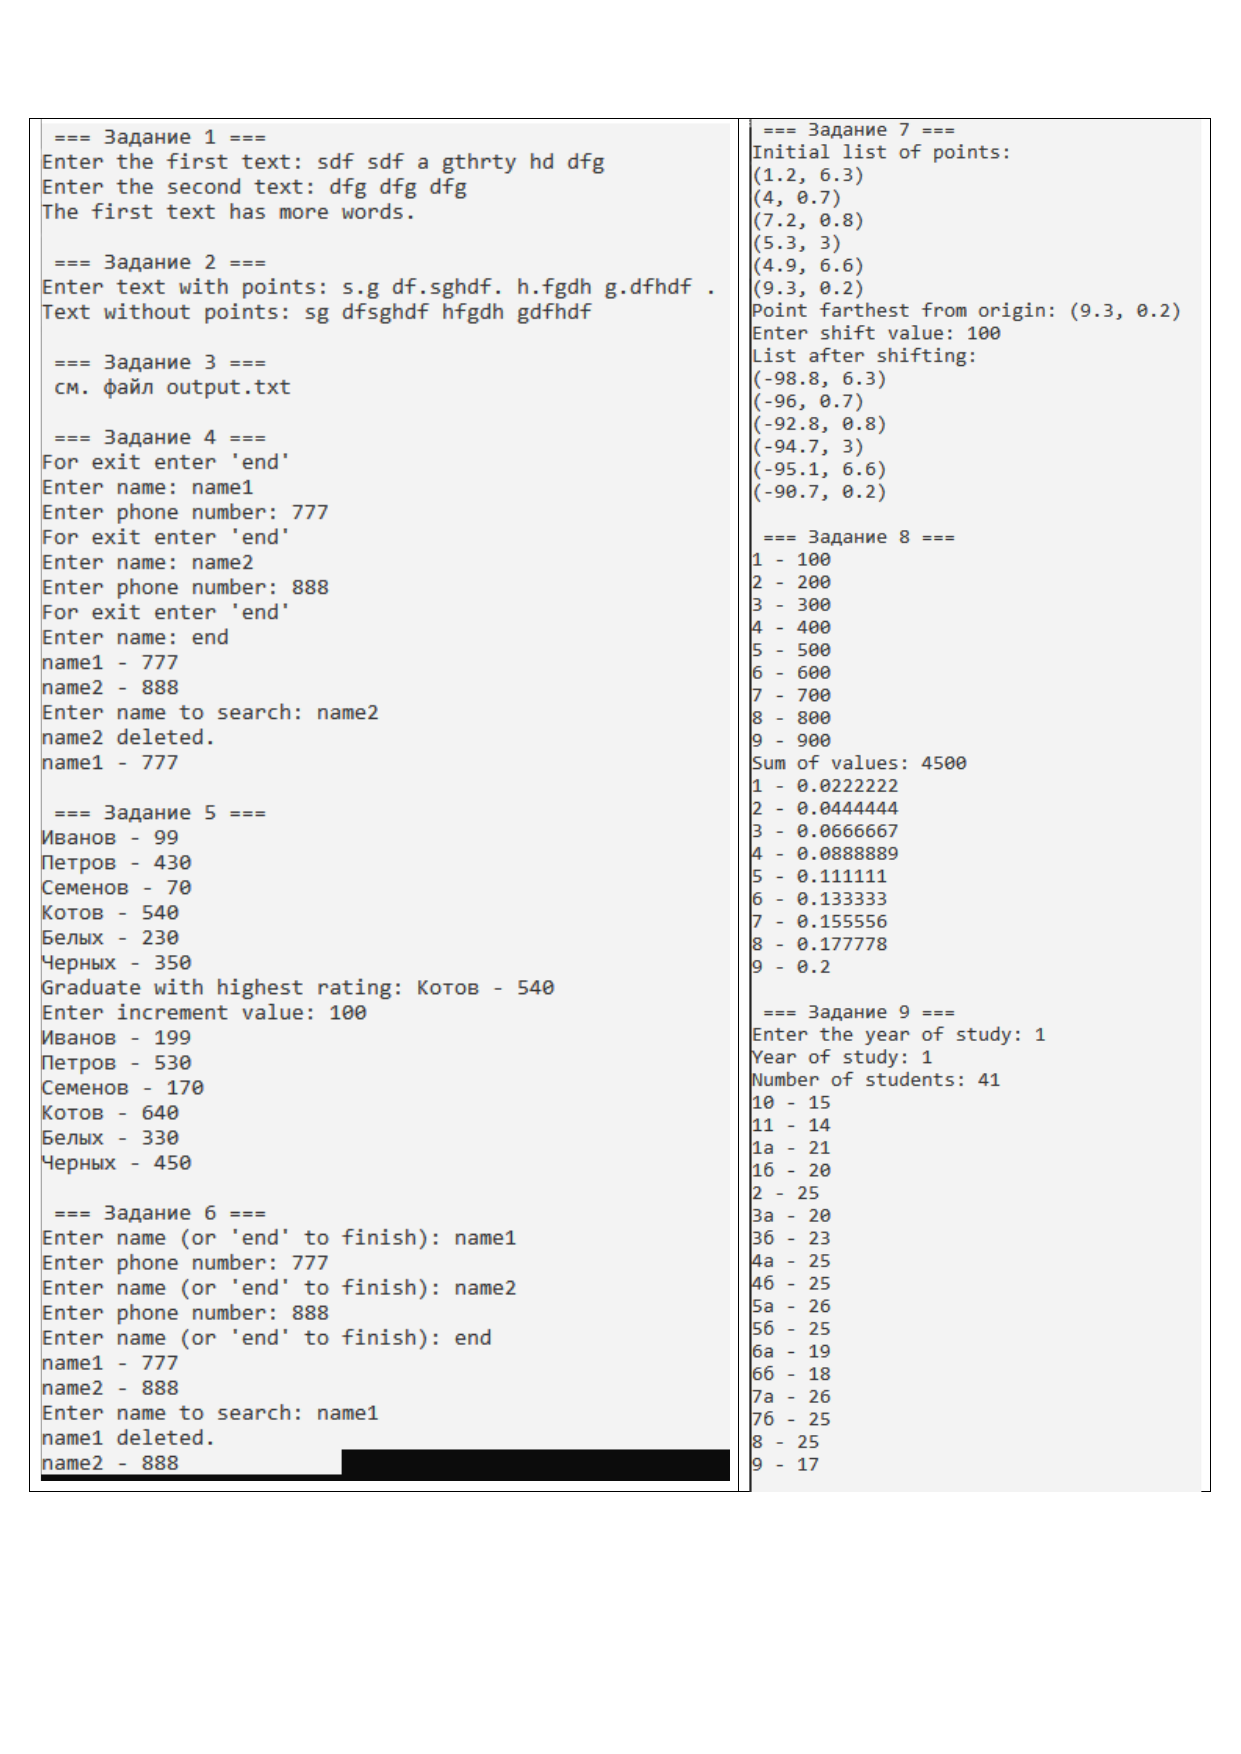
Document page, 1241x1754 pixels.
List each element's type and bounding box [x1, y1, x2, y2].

table_header [739, 119, 749, 1491]
picture [749, 119, 1202, 1492]
table_header [1202, 119, 1210, 1491]
picture [40, 119, 730, 1481]
table_header [30, 119, 738, 1491]
